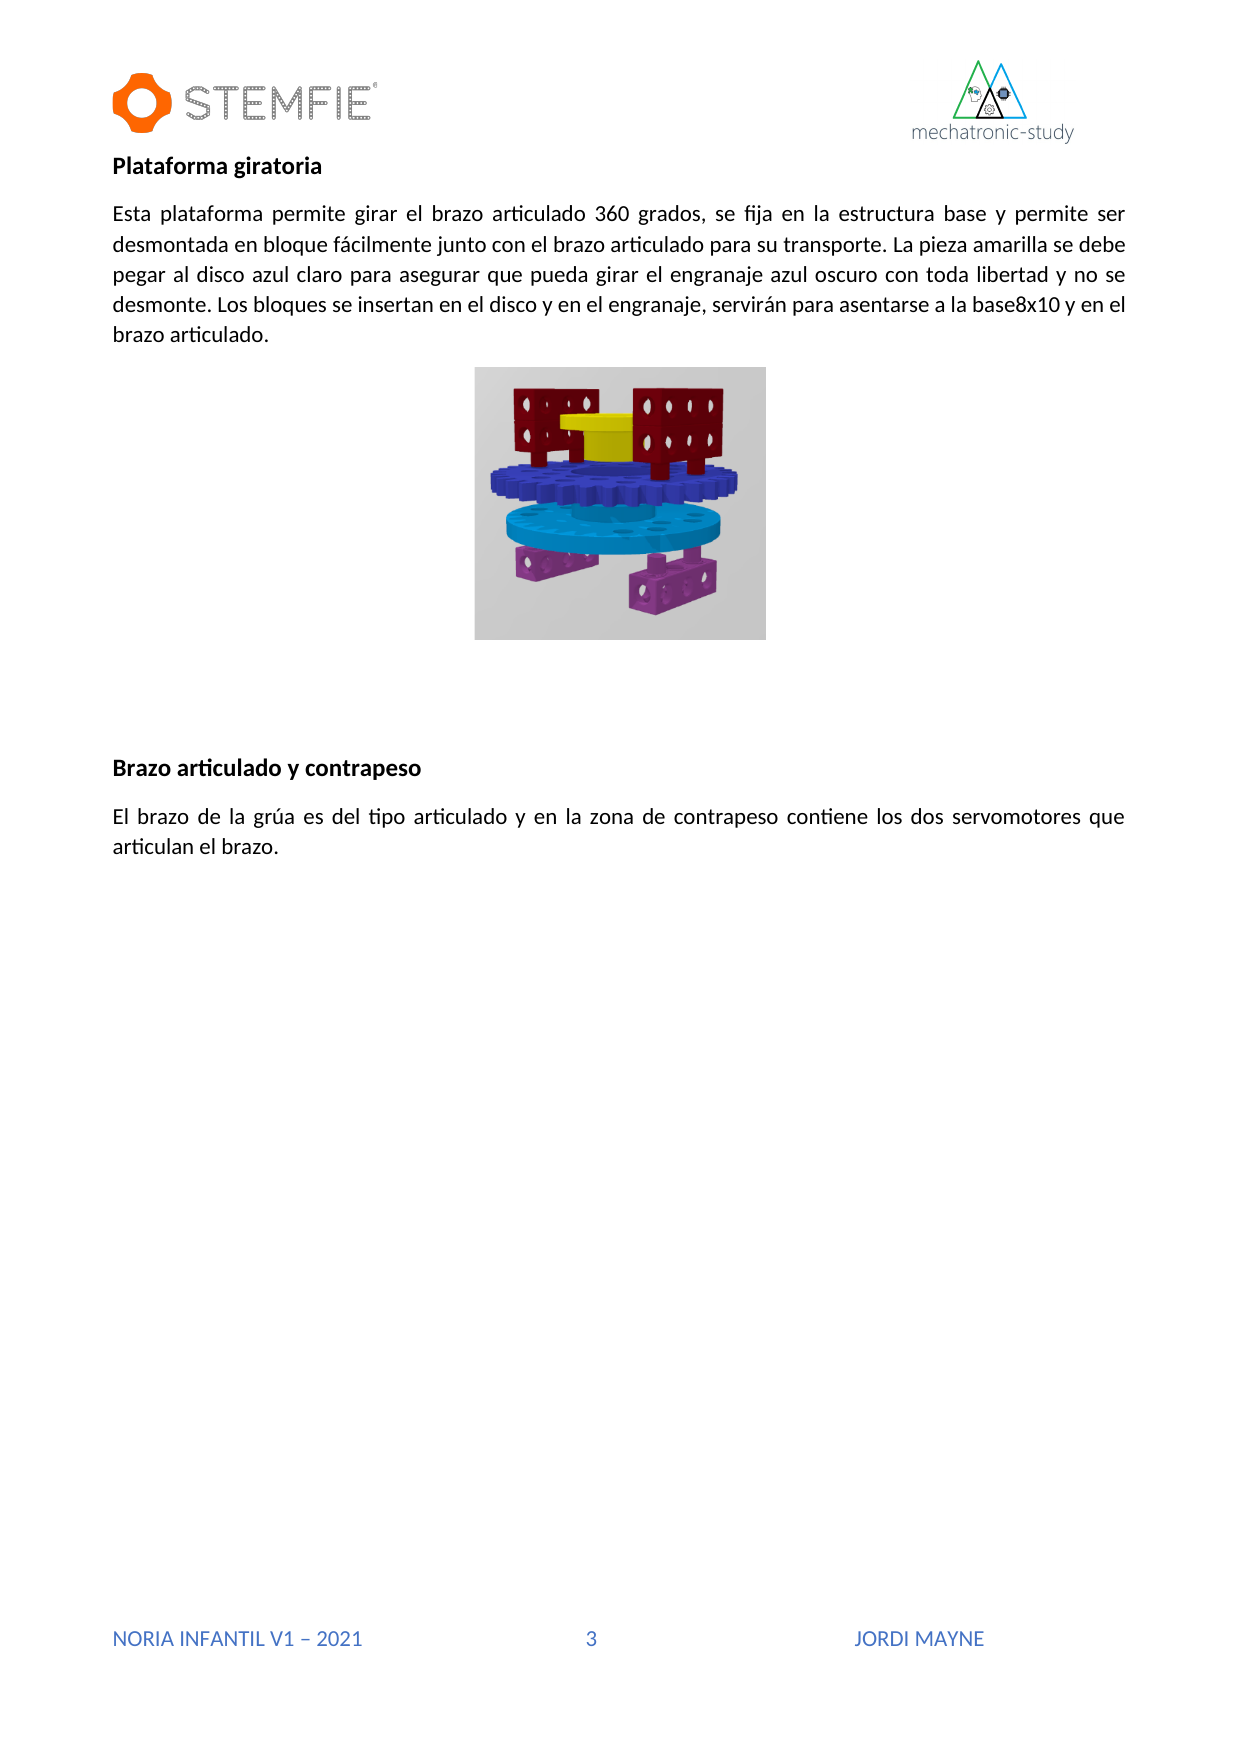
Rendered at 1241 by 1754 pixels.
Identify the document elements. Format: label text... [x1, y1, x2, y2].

text Plataforma giratoria [112, 150, 1128, 181]
picture [474, 367, 766, 640]
picture [910, 59, 1076, 144]
text Brazo articulado y contrapeso [112, 752, 1128, 783]
text El brazo de la grúa es del tipo articulado y en la zona de contrapeso contiene los dos servomotores que articulan el brazo. [112, 802, 1128, 860]
picture [112, 73, 378, 133]
text Esta plataforma permite girar el brazo articulado 360 grados, se fija en la estructura base y permite ser desmontada en bloque fácilmente junto con el brazo articulado para su transporte. La pieza amarilla se debe pegar al disco azul claro para asegurar que pueda girar el engranaje azul oscuro con toda libertad y no se desmonte. Los bloques se insertan en el disco y en el engranaje, servirán para asentarse a la base8x10 y en el brazo articulado. [112, 199, 1128, 348]
